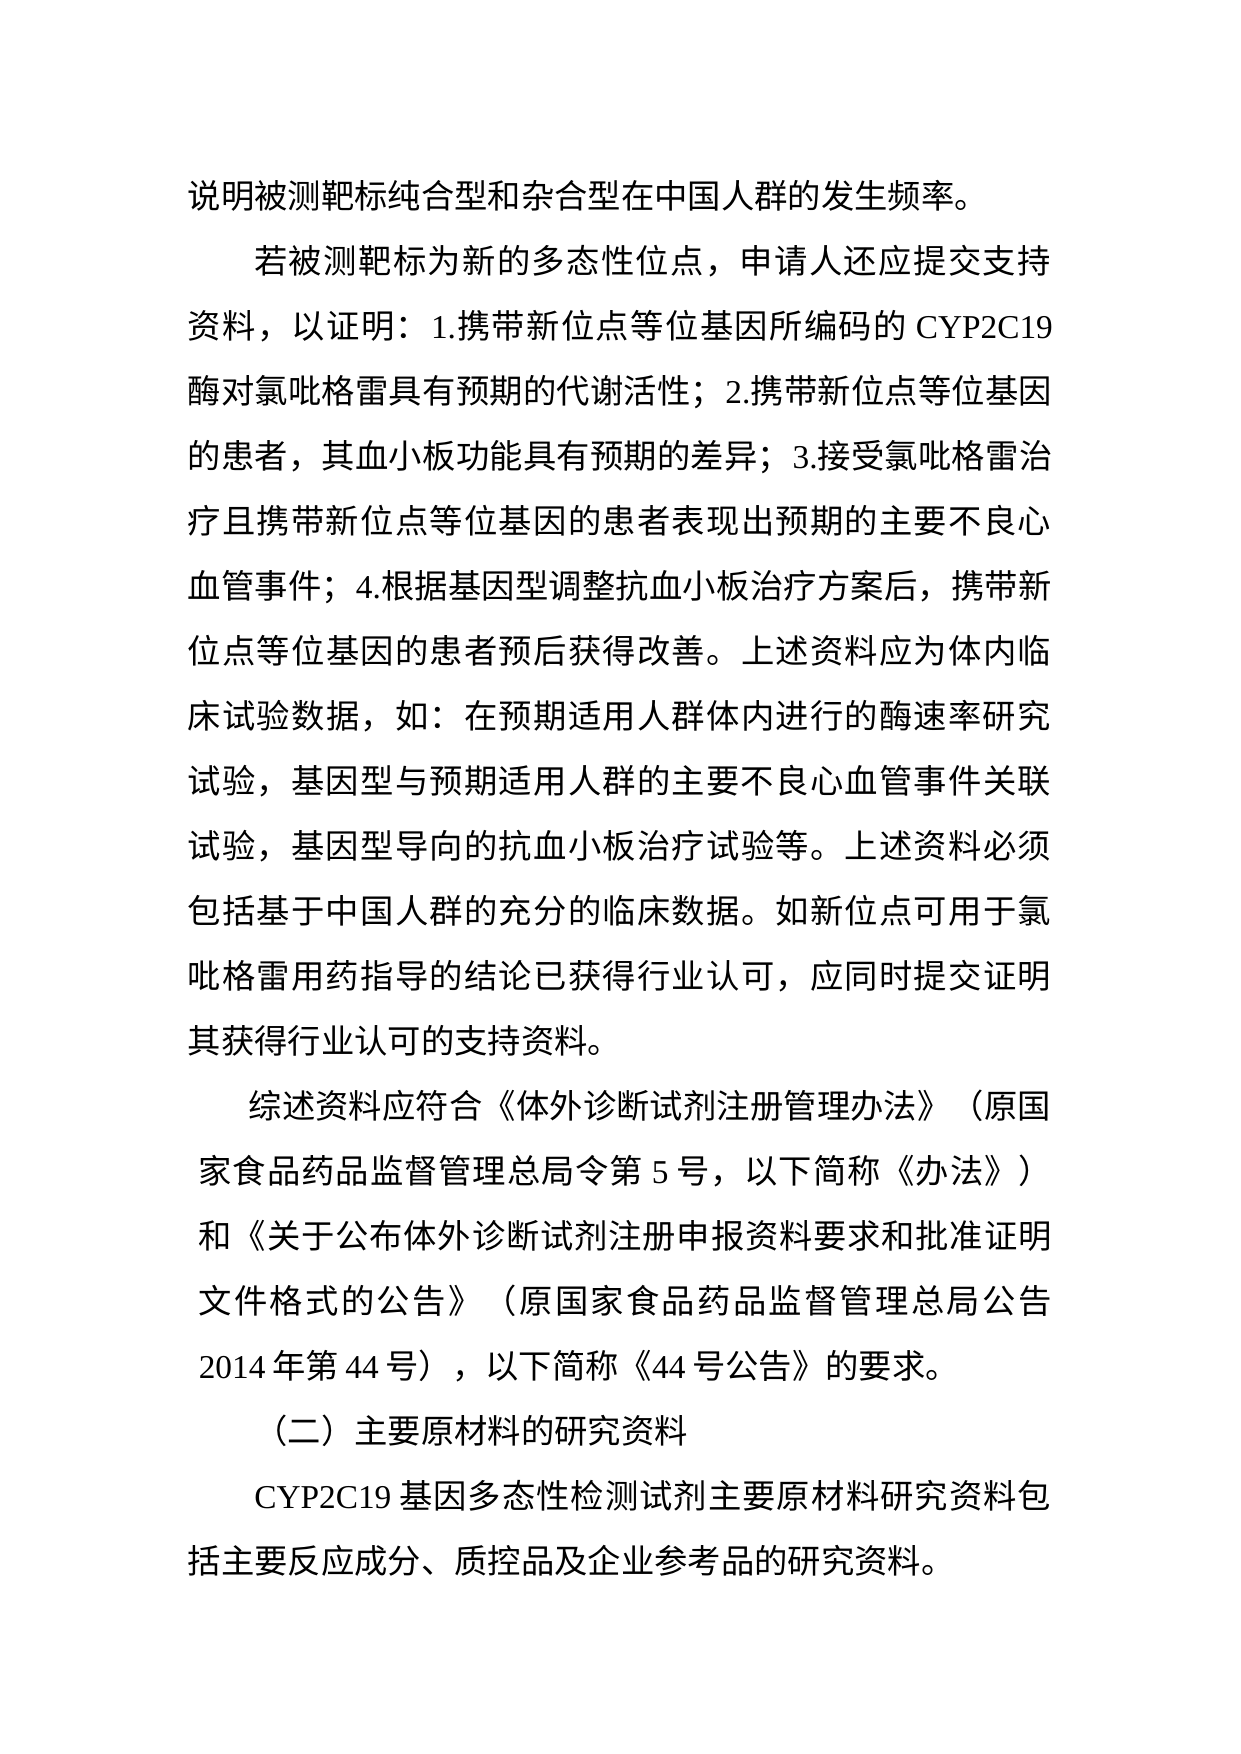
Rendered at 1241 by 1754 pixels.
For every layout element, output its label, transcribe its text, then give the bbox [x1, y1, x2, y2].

text 综述资料应符合《体外诊断试剂注册管理办法》（原国家食品药品监督管理总局令第5号，以下简称《办法》）和《关于公布体外诊断试剂注册申报资料要求和批准证明文件格式的公告》（原国家食品药品监督管理总局公告2014年第44号），以下简称《44号公告》的要求。 [198, 1072, 1053, 1397]
text （二）主要原材料的研究资料 [187, 1397, 1053, 1462]
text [187, 162, 1053, 227]
text 若被测靶标为新的多态性位点，申请人还应提交支持资料，以证明：1.携带新位点等位基因所编码的CYP2C19酶对氯吡格雷具有预期的代谢活性；2.携带新位点等位基因的患者，其血小板功能具有预期的差异；3.接受氯吡格雷治疗且携带新位点等位基因的患者表现出预期的主要不良心血管事件；4.根据基因型调整抗血小板治疗方案后，携带新位点等位基因的患者预后获得改善。上述资料应为体内临床试验数据，如：在预期适用人群体内进行的酶速率研究试验，基因型与预期适用人群的主要不良心血管事件关联试验，基因型导向的抗血小板治疗试验等。上述资料必须包括基于中国人群的充分的临床数据。如新位点可用于氯吡格雷用药指导的结论已获得行业认可，应同时提交证明其获得行业认可的支持资料。 [187, 227, 1053, 1072]
text CYP2C19基因多态性检测试剂主要原材料研究资料包括主要反应成分、质控品及企业参考品的研究资料。 [187, 1462, 1053, 1592]
